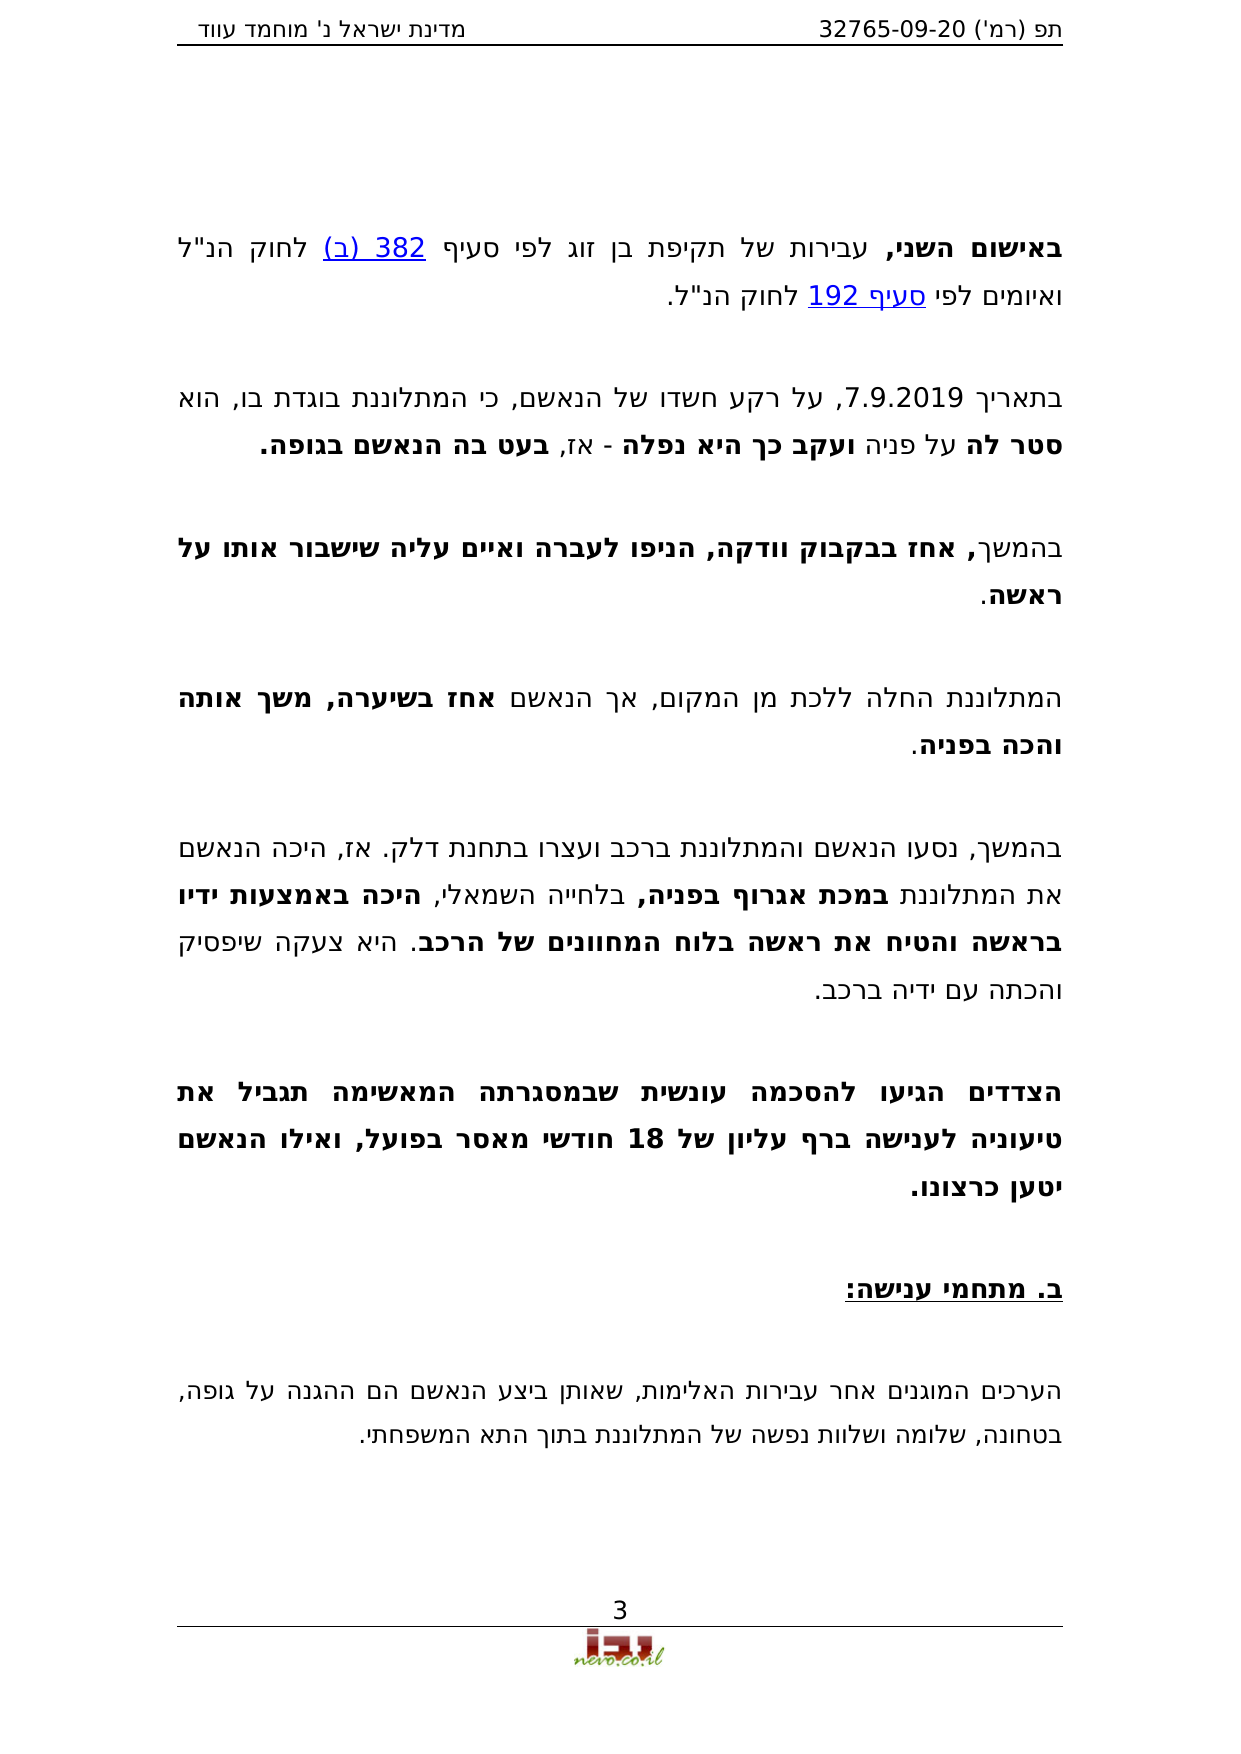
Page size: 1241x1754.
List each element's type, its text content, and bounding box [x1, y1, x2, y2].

text באישום השני, עבירות של תקיפת בן זוג לפי סעיף 382 (ב) לחוק הנ"ל ואיומים לפי סעיף 192 לחוק הנ"ל. [177, 232, 1063, 311]
text המתלוננת החלה ללכת מן המקום, אך הנאשם אחז בשיערה, משך אותה והכה בפניה. [177, 682, 1063, 761]
text ב. מתחמי ענישה: [177, 1274, 1063, 1305]
text הצדדים הגיעו להסכמה עונשית שבמסגרתה המאשימה תגביל את טיעוניה לענישה ברף עליון של 18 חודשי מאסר בפועל, ואילו הנאשם יטען כרצונו. [177, 1077, 1063, 1203]
text בהמשך, נסעו הנאשם והמתלוננת ברכב ועצרו בתחנת דלק. אז, היכה הנאשם את המתלוננת במכת אגרוף בפניה, בלחייה השמאלי, היכה באמצעות ידיו בראשה והטיח את ראשה בלוח המחוונים של הרכב. היא צעקה שיפסיק והכתה עם ידיה ברכב. [177, 832, 1063, 1006]
picture [574, 1628, 666, 1667]
text בתאריך 7.9.2019, על רקע חשדו של הנאשם, כי המתלוננת בוגדת בו, הוא סטר לה על פניה ועקב כך היא נפלה - אז, בעט בה הנאשם בגופה. [177, 382, 1063, 461]
text הערכים המוגנים אחר עבירות האלימות, שאותן ביצע הנאשם הם ההגנה על גופה, בטחונה, שלומה ושלוות נפשה של המתלוננת בתוך התא המשפחתי. [177, 1376, 1063, 1449]
text בהמשך, אחז בבקבוק וודקה, הניפו לעברה ואיים עליה שישבור אותו על ראשה. [177, 532, 1063, 611]
